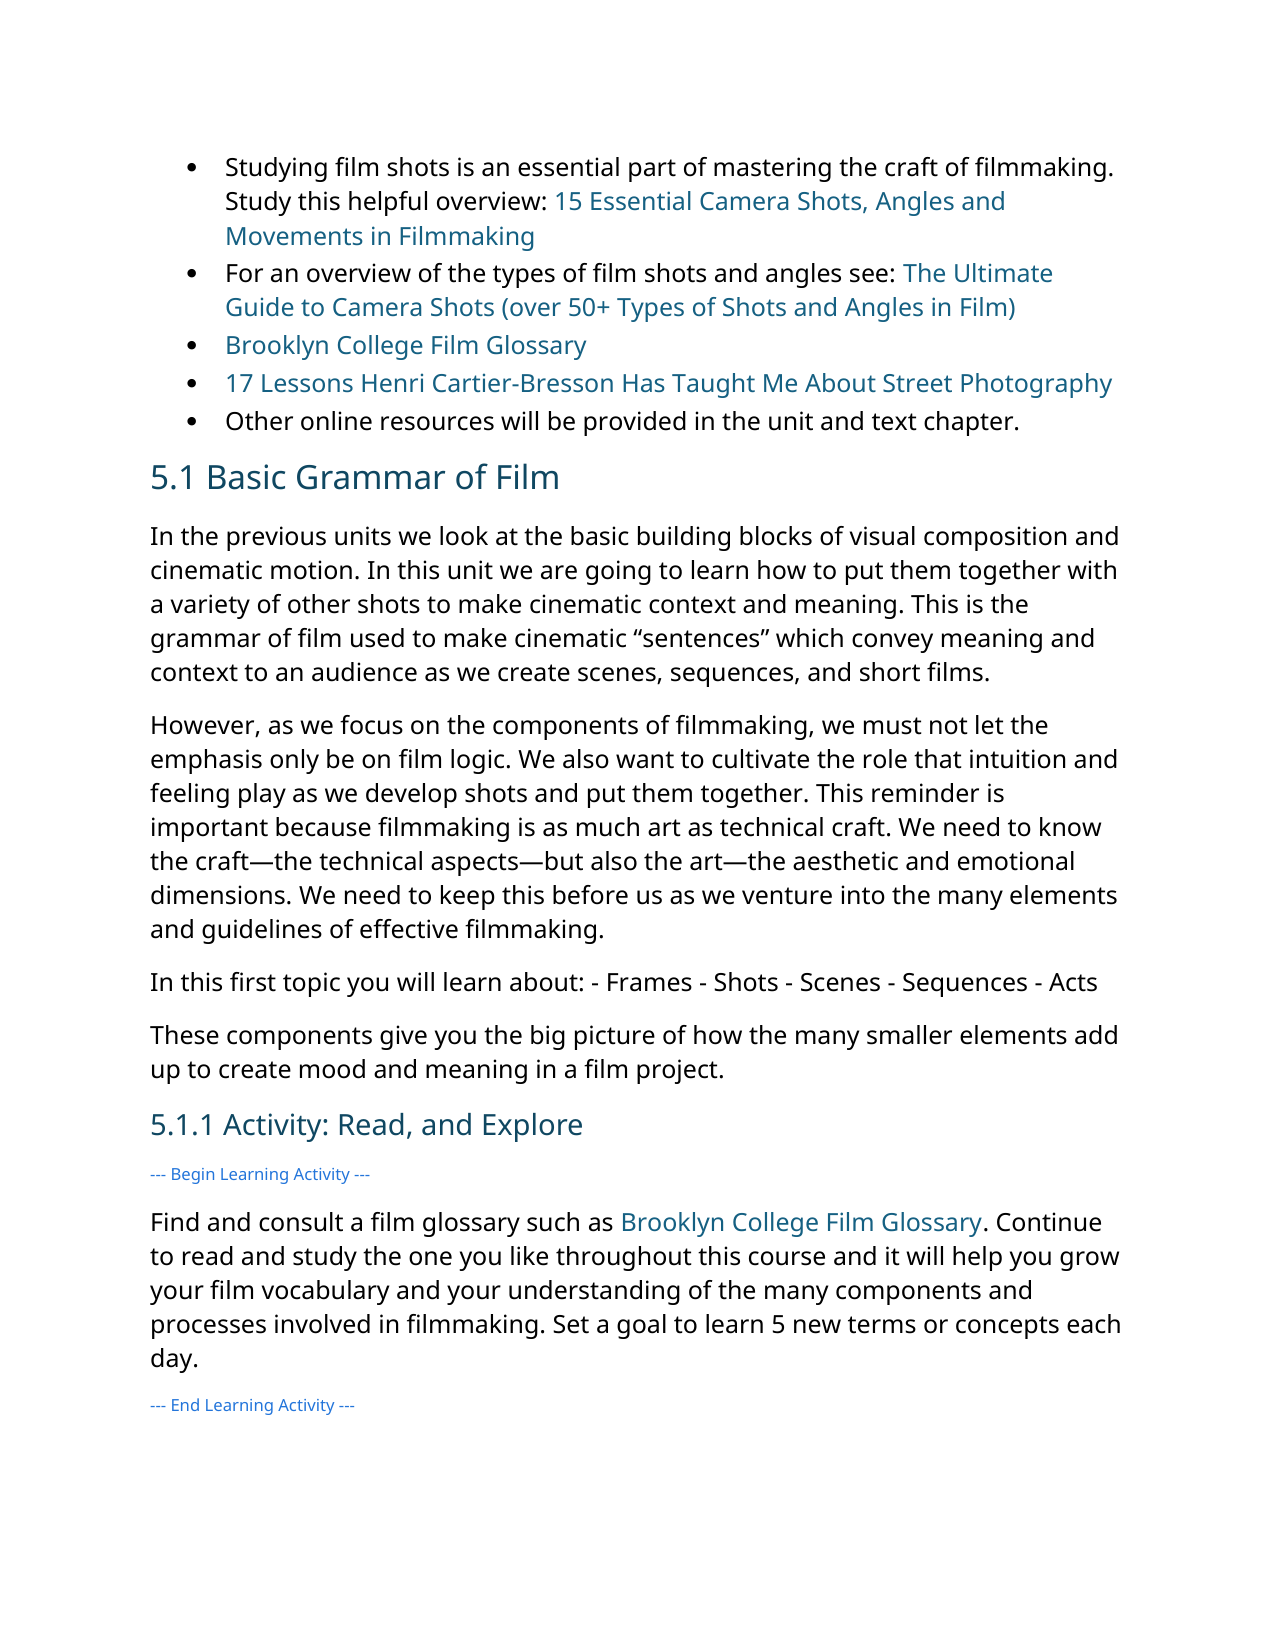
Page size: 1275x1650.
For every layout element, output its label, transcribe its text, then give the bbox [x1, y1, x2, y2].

text In this first topic you will learn about: - Frames - Shots - Scenes - Sequences - Acts [150, 964, 1125, 999]
list Brooklyn College Film Glossary [187, 328, 1125, 362]
text However, as we focus on the components of filmmaking, we must not let the emphasis only be on film logic. We also want to cultivate the role that intuition and feeling play as we develop shots and put them together. This reminder is important because filmmaking is as much art as technical craft. We need to know the craft—the technical aspects—but also the art—the aesthetic and emotional dimensions. We need to keep this before us as we venture into the many elements and guidelines of effective filmmaking. [150, 707, 1125, 946]
text --- Begin Learning Activity --- [150, 1163, 1125, 1185]
subtitle 5.1 Basic Grammar of Film [150, 454, 1125, 499]
text In the previous units we look at the basic building blocks of visual composition and cinematic motion. In this unit we are going to learn how to put them together with a variety of other shots to make cinematic context and meaning. This is the grammar of film used to make cinematic “sentences” which convey meaning and context to an audience as we create scenes, sequences, and short films. [150, 518, 1125, 689]
text --- End Learning Activity --- [150, 1393, 1125, 1416]
list Studying film shots is an essential part of mastering the craft of filmmaking. Study this helpful overview: 15 Essential Camera Shots, Angles and Movements in Filmmaking [187, 150, 1125, 252]
text Find and consult a film glossary such as Brooklyn College Film Glossary. Continue to read and study the one you like throughout this course and it will help you grow your film vocabulary and your understanding of the many components and processes involved in filmmaking. Set a goal to learn 5 new terms or concepts each day. [150, 1204, 1125, 1374]
list Other online resources will be provided in the unit and text chapter. [187, 403, 1125, 437]
list 17 Lessons Henri Cartier-Bresson Has Taught Me About Street Photography [187, 366, 1125, 400]
list For an overview of the types of film shots and angles see: The Ultimate Guide to Camera Shots (over 50+ Types of Shots and Angles in Film) [187, 256, 1125, 324]
subtitle 5.1.1 Activity: Read, and Explore [150, 1104, 1125, 1144]
text These components give you the big picture of how the many smaller elements add up to create mood and meaning in a film project. [150, 1017, 1125, 1086]
